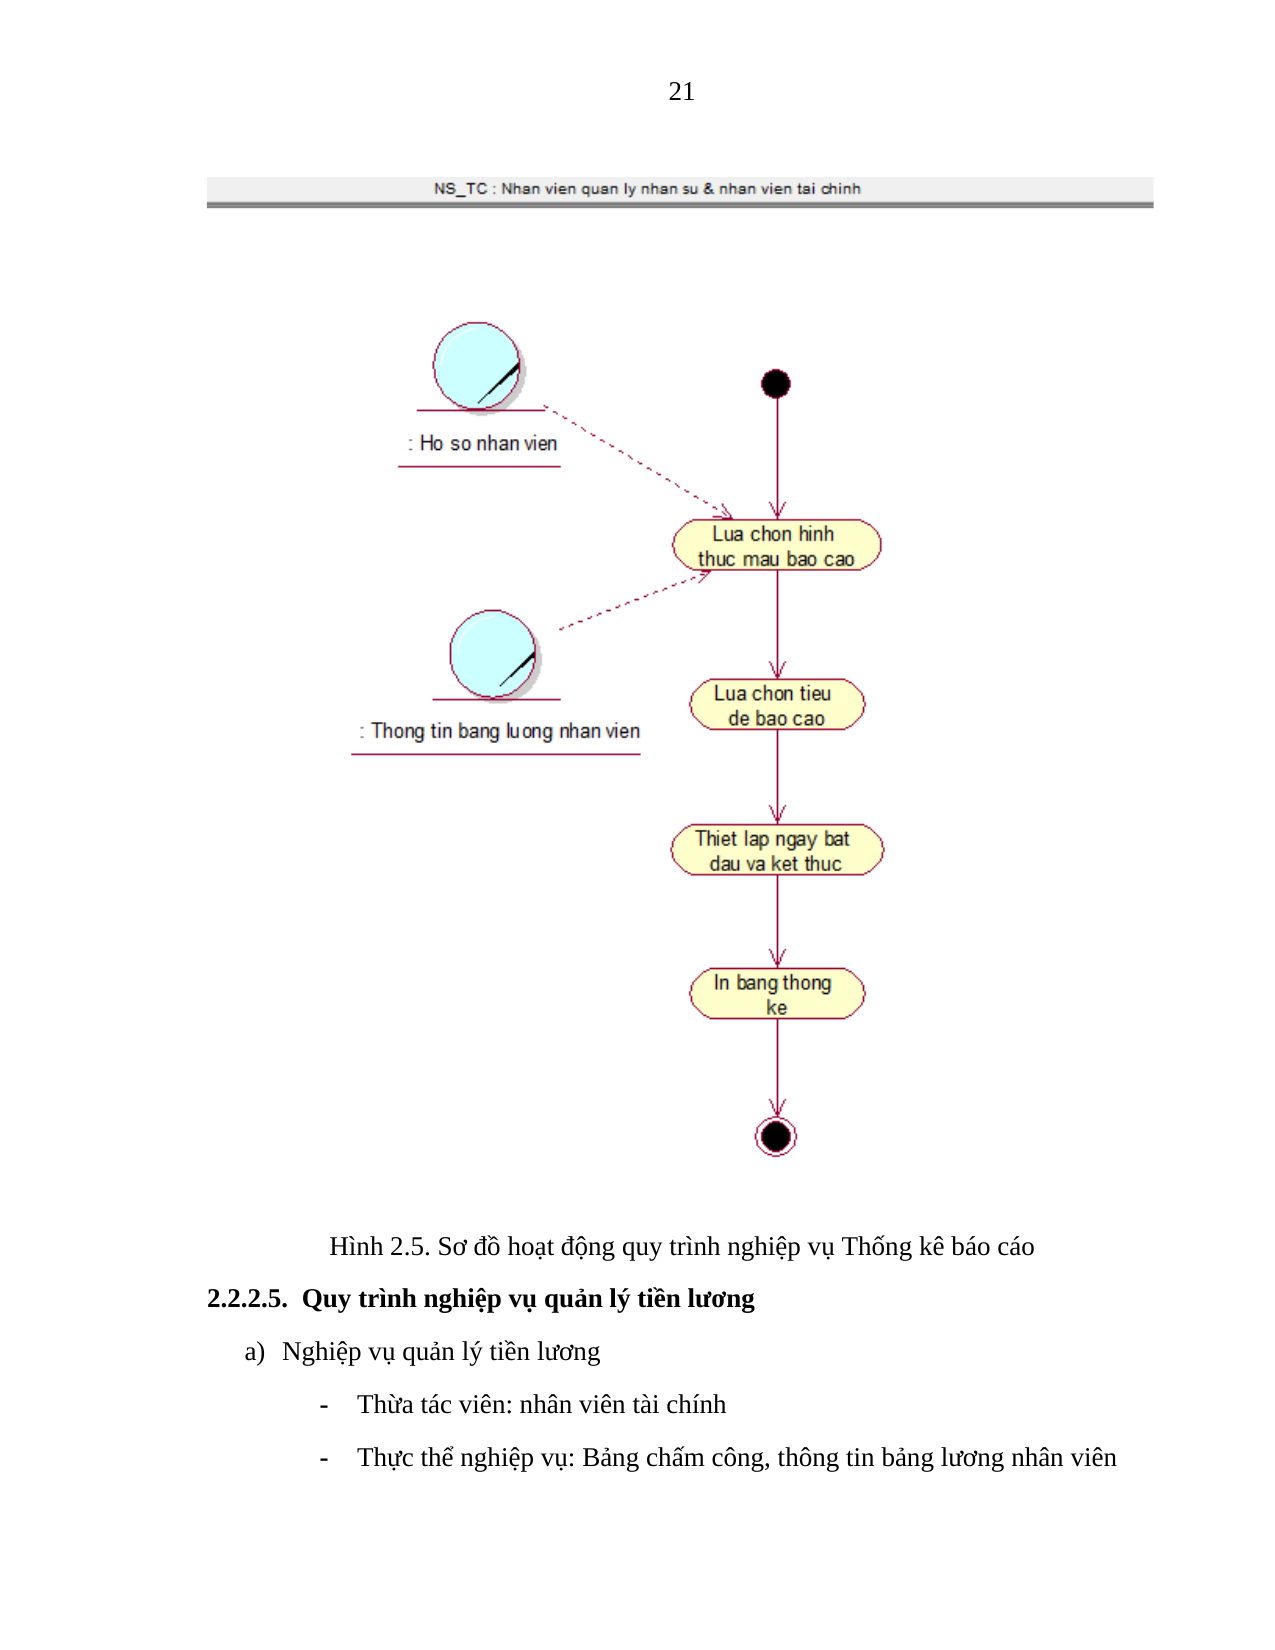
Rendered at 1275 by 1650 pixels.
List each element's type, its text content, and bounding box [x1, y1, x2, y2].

list Thừa tác viên: nhân viên tài chính [319, 1388, 1157, 1419]
list Nghiệp vụ quản lý tiền lương [244, 1335, 1157, 1366]
picture [206, 177, 1154, 1215]
subtitle Quy trình nghiệp vụ quản lý tiền lương [207, 1282, 1157, 1313]
list Thực thể nghiệp vụ: Bảng chấm công, thông tin bảng lương nhân viên [319, 1441, 1157, 1472]
